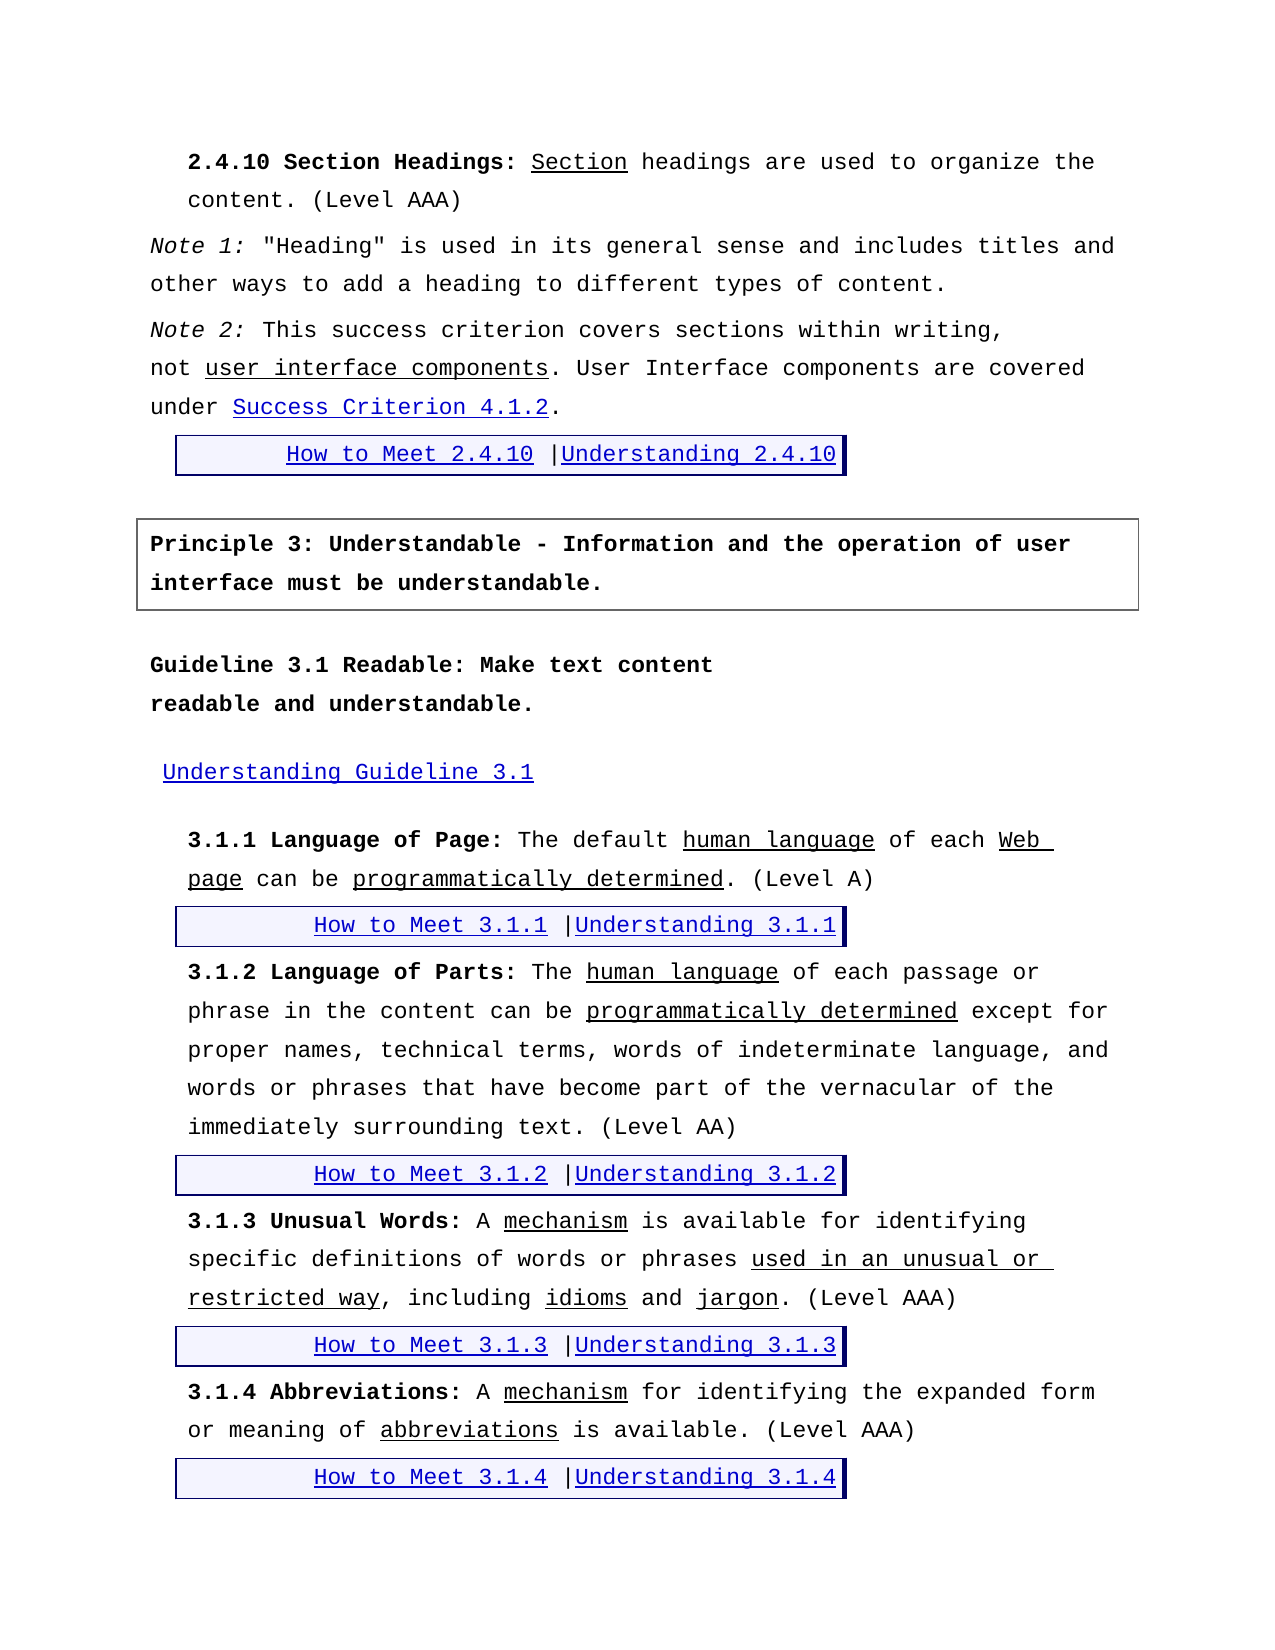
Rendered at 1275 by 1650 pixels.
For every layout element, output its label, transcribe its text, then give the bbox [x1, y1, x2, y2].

text 3.1.2 Language of Parts: The human language of each passage or phrase in the content can be programmatically determined except for proper names, technical terms, words of indeterminate language, and words or phrases that have become part of the vernacular of the immediately surrounding text. (Level AA) [187, 960, 1125, 1142]
text Principle 3: Understandable - Information and the operation of user interface must be understandable. [138, 520, 1138, 609]
text How to Meet 3.1.4 |Understanding 3.1.4 [177, 1459, 842, 1498]
text 2.4.10 Section Headings: Section headings are used to organize the content. (Level AAA) [187, 150, 1125, 215]
text Guideline 3.1 Readable: Make text content readable and understandable. [150, 653, 762, 718]
text 3.1.1 Language of Page: The default human language of each Web page can be programmatically determined. (Level A) [187, 828, 1125, 893]
text Note 1: "Heading" is used in its general sense and includes titles and other ways to add a heading to different types of content. [150, 234, 1125, 299]
text How to Meet 3.1.2 |Understanding 3.1.2 [177, 1156, 842, 1194]
text Note 2: This success criterion covers sections within writing, not user interface components. User Interface components are covered under Success Criterion 4.1.2. [150, 318, 1125, 422]
text Understanding Guideline 3.1 [162, 760, 1125, 786]
text How to Meet 2.4.10 |Understanding 2.4.10 [177, 436, 842, 474]
text How to Meet 3.1.1 |Understanding 3.1.1 [177, 907, 842, 946]
text 3.1.4 Abbreviations: A mechanism for identifying the expanded form or meaning of abbreviations is available. (Level AAA) [187, 1380, 1125, 1445]
text 3.1.3 Unusual Words: A mechanism is available for identifying specific definitions of words or phrases used in an unusual or restricted way, including idioms and jargon. (Level AAA) [187, 1209, 1125, 1313]
text How to Meet 3.1.3 |Understanding 3.1.3 [177, 1327, 842, 1365]
